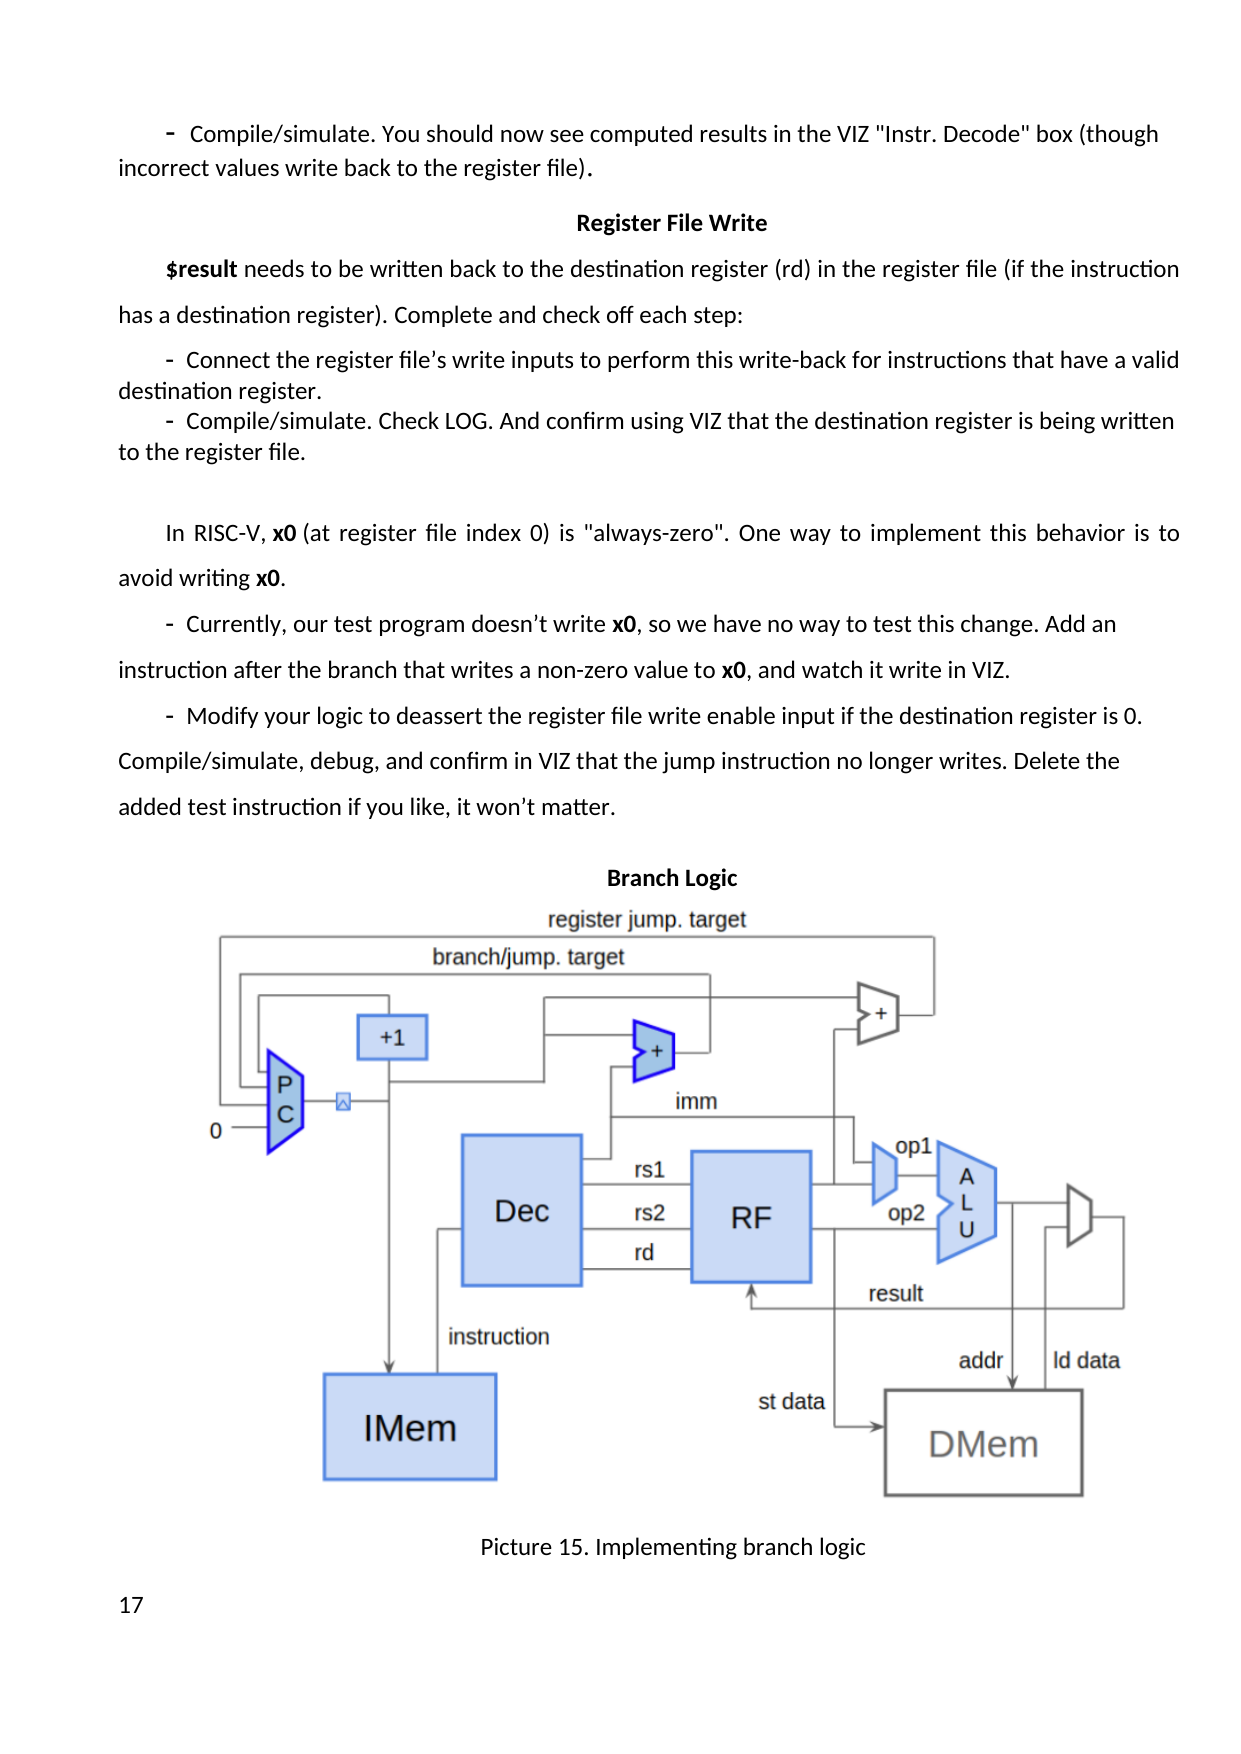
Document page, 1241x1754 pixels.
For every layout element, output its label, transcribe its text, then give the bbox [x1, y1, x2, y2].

text Picture 15. Implementing branch logic [118, 1531, 1181, 1562]
text $result needs to be written back to the destination register (rd) in the register file (if the instruction has a destination register). Complete and check off each step: [118, 253, 1181, 329]
subtitle Register File Write [163, 207, 1181, 238]
list Compile/simulate. Check LOG. And confirm using VIZ that the destination register is being written to the register file. [118, 406, 1181, 467]
list Connect the register file’s write inputs to perform this write-back for instructions that have a valid destination register. [118, 344, 1181, 406]
list Compile/simulate. You should now see computed results in the VIZ "Instr. Decode" box (though incorrect values write back to the register file). [593, 118, 1181, 182]
picture [203, 907, 1144, 1516]
list Compile/simulate. You should now see computed results in the VIZ "Instr. Decode" box (though incorrect values write back to the register file). [118, 118, 586, 152]
subtitle Branch Logic [163, 862, 1181, 892]
list Modify your logic to deassert the register file write enable input if the destination register is 0. Compile/simulate, debug, and confirm in VIZ that the jump instruction no longer writes. Delete the added test instruction if you like, it won’t matter. [118, 700, 1181, 822]
text In RISC-V, x0 (at register file index 0) is "always-zero". One way to implement this behavior is to avoid writing x0. [118, 517, 1181, 593]
list Currently, our test program doesn’t write x0, so we have no way to test this change. Add an instruction after the branch that writes a non-zero value to x0, and watch it write in VIZ. [118, 608, 1181, 684]
